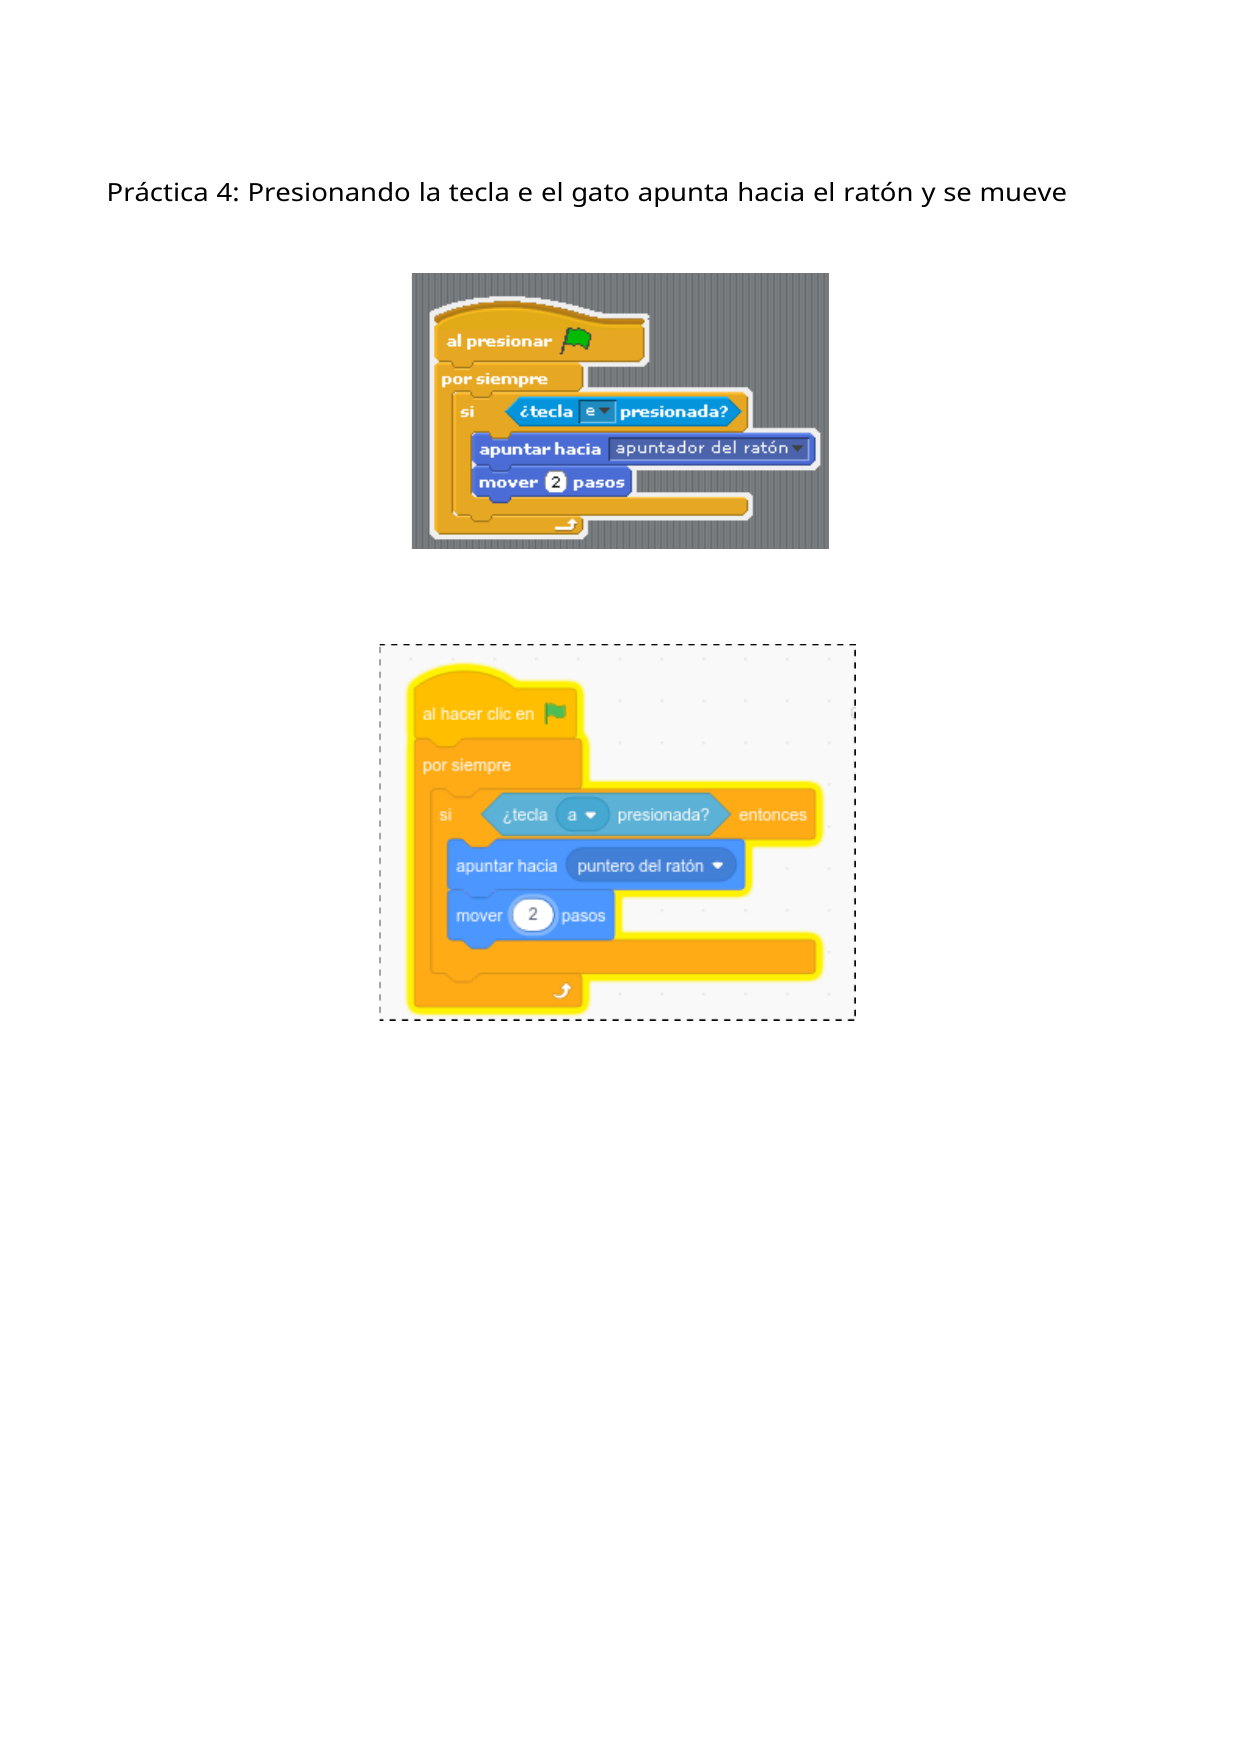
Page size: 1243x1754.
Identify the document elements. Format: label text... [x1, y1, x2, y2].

picture [379, 644, 856, 1021]
picture [411, 273, 829, 549]
text Práctica 4: Presionando la tecla e el gato apunta hacia el ratón y se mueve [106, 174, 1132, 208]
